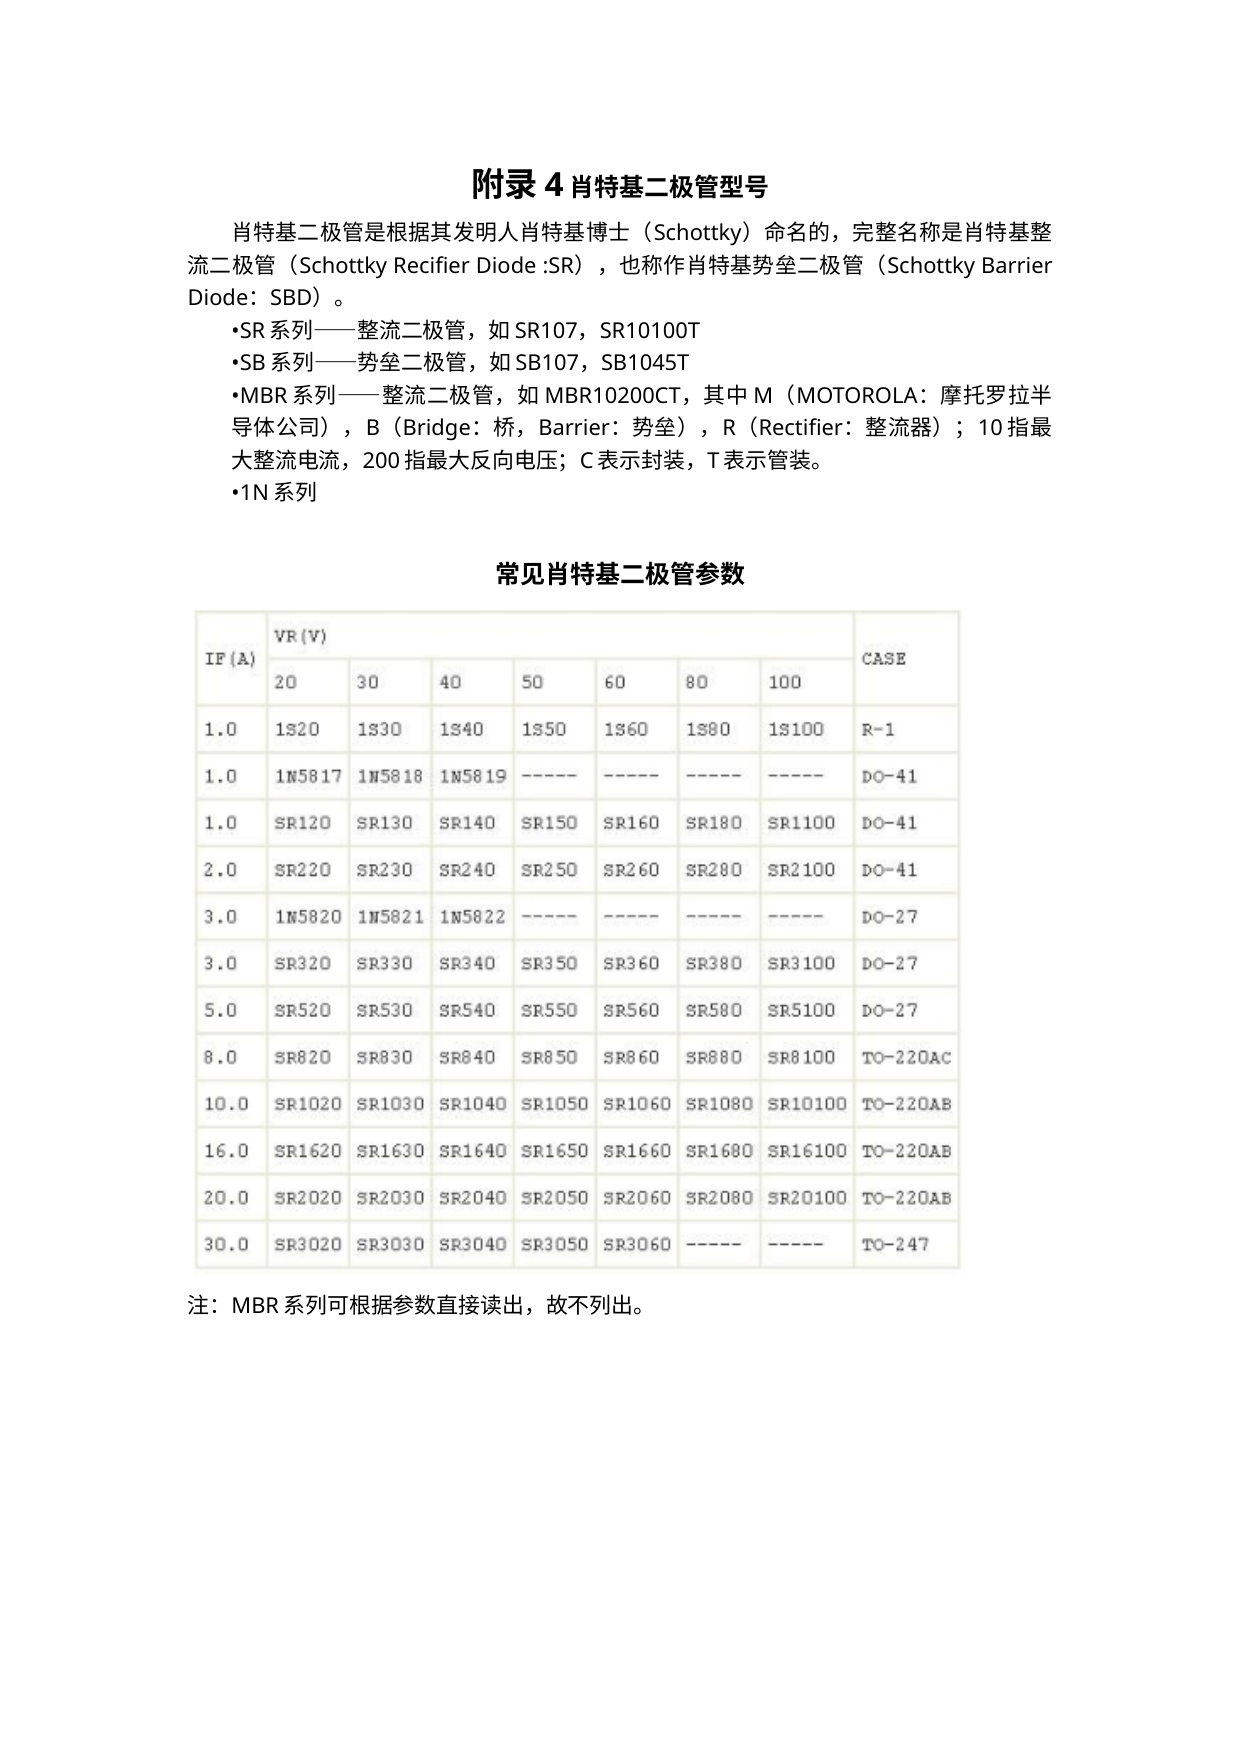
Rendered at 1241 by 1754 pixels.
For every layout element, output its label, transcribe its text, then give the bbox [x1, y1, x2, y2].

list •SB系列——势垒二极管，如SB107，SB1045T [187, 345, 1053, 377]
list •1N系列 [187, 475, 1053, 507]
list 附录4 肖特基二极管型号 [187, 150, 1053, 215]
list 注：MBR系列可根据参数直接读出，故不列出。 [187, 1287, 1053, 1320]
list •MBR系列——整流二极管，如MBR10200CT，其中M（MOTOROLA：摩托罗拉半导体公司），B（Bridge：桥，Barrier：势垒），R（Rectifier：整流器）；10指最大整流电流，200指最大反向电压；C表示封装，T表示管装。 [231, 377, 1053, 475]
picture [187, 605, 968, 1276]
list 常见肖特基二极管参数 [187, 540, 1053, 605]
list •SR系列——整流二极管，如SR107，SR10100T [187, 312, 1053, 345]
list 肖特基二极管是根据其发明人肖特基博士（Schottky）命名的，完整名称是肖特基整流二极管（Schottky Recifier Diode :SR），也称作肖特基势垒二极管（Schottky Barrier Diode：SBD）。 [187, 215, 1053, 312]
